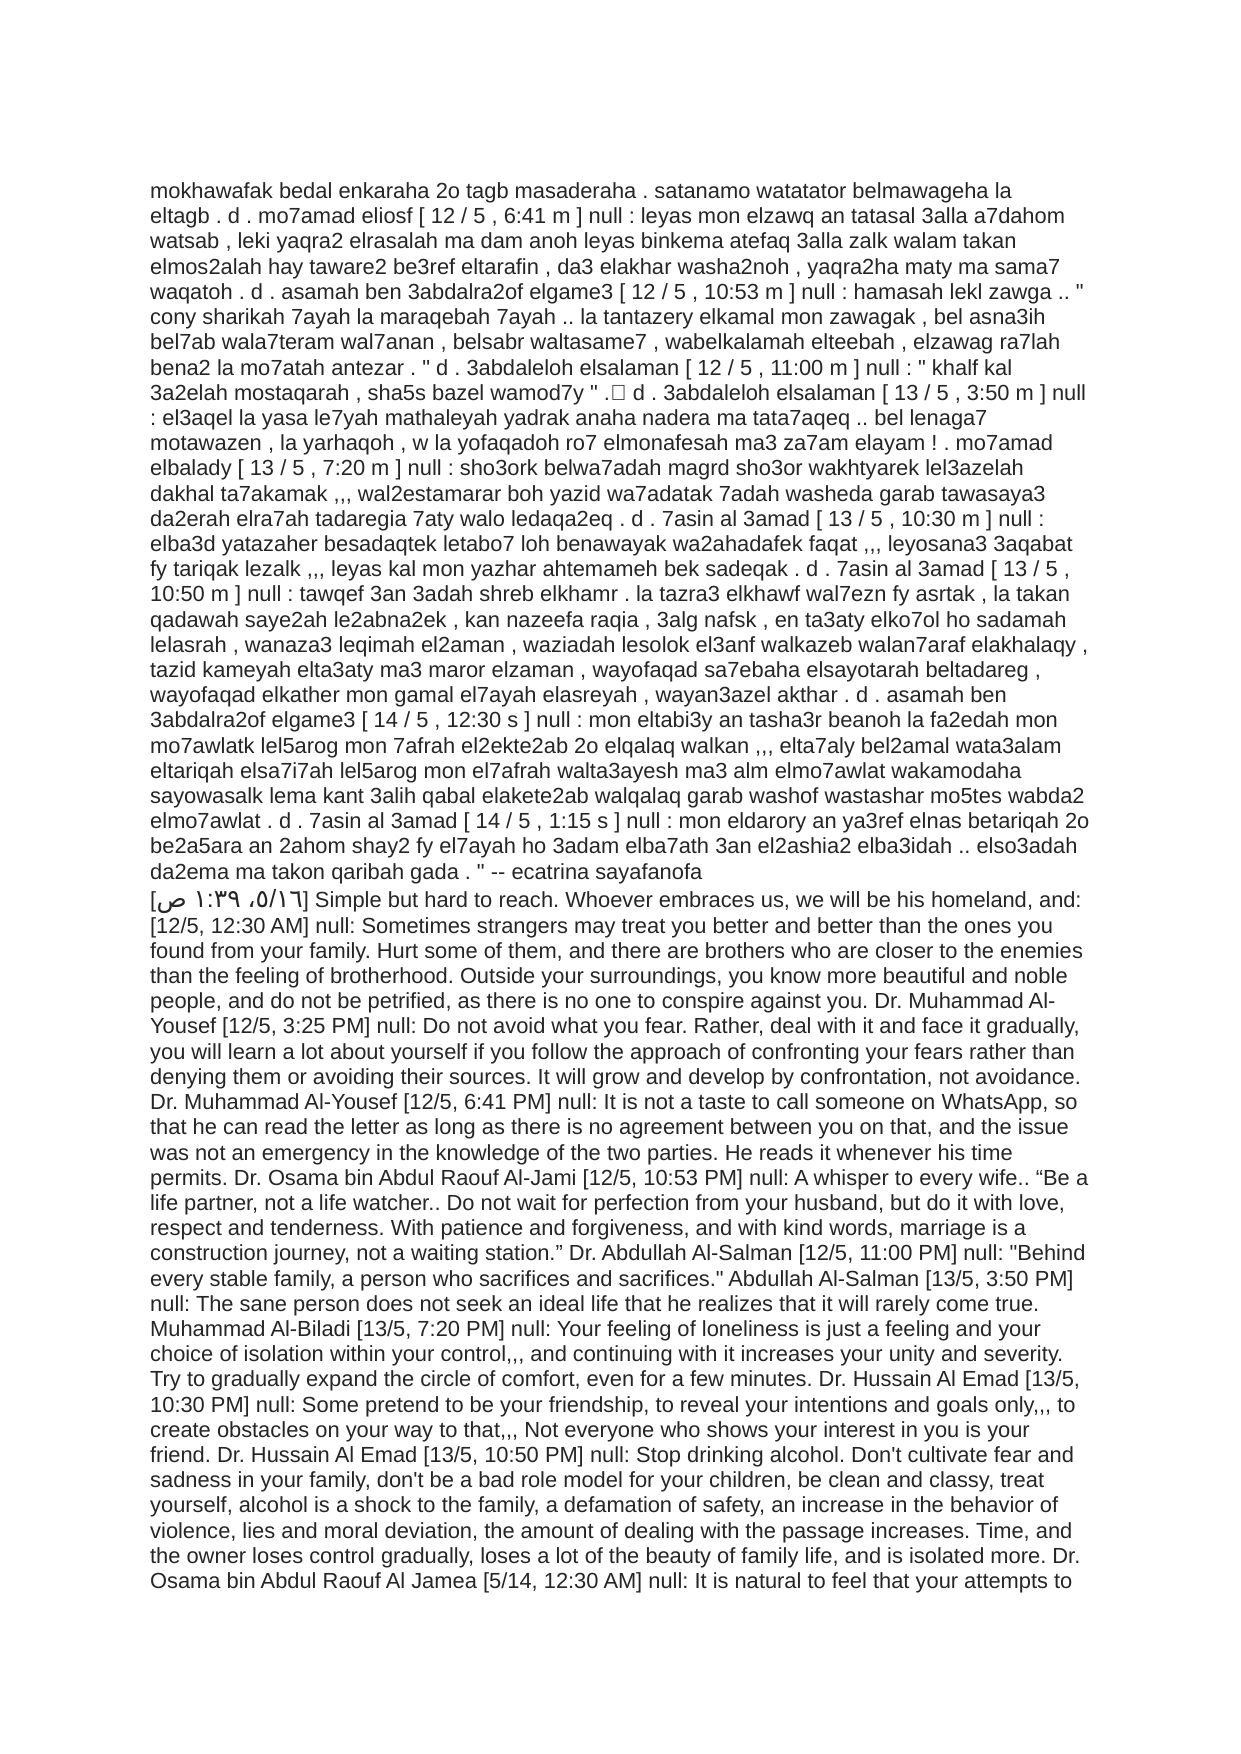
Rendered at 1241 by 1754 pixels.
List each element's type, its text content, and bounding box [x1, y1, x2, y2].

text mokhawafak bedal enkaraha 2o tagb masaderaha . satanamo watatator belmawageha la eltagb . d . mo7amad eliosf [ 12 / 5 , 6:41 m ] null : leyas mon elzawq an tatasal 3alla a7dahom watsab , leki yaqra2 elrasalah ma dam anoh leyas binkema atefaq 3alla zalk walam takan elmos2alah hay taware2 be3ref eltarafin , da3 elakhar washa2noh , yaqra2ha maty ma sama7 waqatoh . d . asamah ben 3abdalra2of elgame3 [ 12 / 5 , 10:53 m ] null : hamasah lekl zawga .. " cony sharikah 7ayah la maraqebah 7ayah .. la tantazery elkamal mon zawagak , bel asna3ih bel7ab wala7teram wal7anan , belsabr waltasame7 , wabelkalamah elteebah , elzawag ra7lah bena2 la mo7atah antezar . " d . 3abdaleloh elsalaman [ 12 / 5 , 11:00 m ] null : " khalf kal 3a2elah mostaqarah , sha5s bazel wamod7y " .💓 d . 3abdaleloh elsalaman [ 13 / 5 , 3:50 m ] null : el3aqel la yasa le7yah mathaleyah yadrak anaha nadera ma tata7aqeq .. bel lenaga7 motawazen , la yarhaqoh , w la yofaqadoh ro7 elmonafesah ma3 za7am elayam ! . mo7amad elbalady [ 13 / 5 , 7:20 m ] null : sho3ork belwa7adah magrd sho3or wakhtyarek lel3azelah dakhal ta7akamak ,,, wal2estamarar boh yazid wa7adatak 7adah washeda garab tawasaya3 da2erah elra7ah tadaregia 7aty walo ledaqa2eq . d . 7asin al 3amad [ 13 / 5 , 10:30 m ] null : elba3d yatazaher besadaqtek letabo7 loh benawayak wa2ahadafek faqat ,,, leyosana3 3aqabat fy tariqak lezalk ,,, leyas kal mon yazhar ahtemameh bek sadeqak . d . 7asin al 3amad [ 13 / 5 , 10:50 m ] null : tawqef 3an 3adah shreb elkhamr . la tazra3 elkhawf wal7ezn fy asrtak , la takan qadawah saye2ah le2abna2ek , kan nazeefa raqia , 3alg nafsk , en ta3aty elko7ol ho sadamah lelasrah , wanaza3 leqimah el2aman , waziadah lesolok el3anf walkazeb walan7araf elakhalaqy , tazid kameyah elta3aty ma3 maror elzaman , wayofaqad sa7ebaha elsayotarah beltadareg , wayofaqad elkather mon gamal el7ayah elasreyah , wayan3azel akthar . d . asamah ben 3abdalra2of elgame3 [ 14 / 5 , 12:30 s ] null : mon eltabi3y an tasha3r beanoh la fa2edah mon mo7awlatk lel5arog mon 7afrah el2ekte2ab 2o elqalaq walkan ,,, elta7aly bel2amal wata3alam eltariqah elsa7i7ah lel5arog mon el7afrah walta3ayesh ma3 alm elmo7awlat wakamodaha sayowasalk lema kant 3alih qabal elakete2ab walqalaq garab washof wastashar mo5tes wabda2 elmo7awlat . d . 7asin al 3amad [ 14 / 5 , 1:15 s ] null : mon eldarory an ya3ref elnas betariqah 2o be2a5ara an 2ahom shay2 fy el7ayah ho 3adam elba7ath 3an el2ashia2 elba3idah .. elso3adah da2ema ma takon qaribah gada . " -- ecatrina sayafanofa [150, 184, 1090, 890]
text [150, 890, 1090, 1599]
